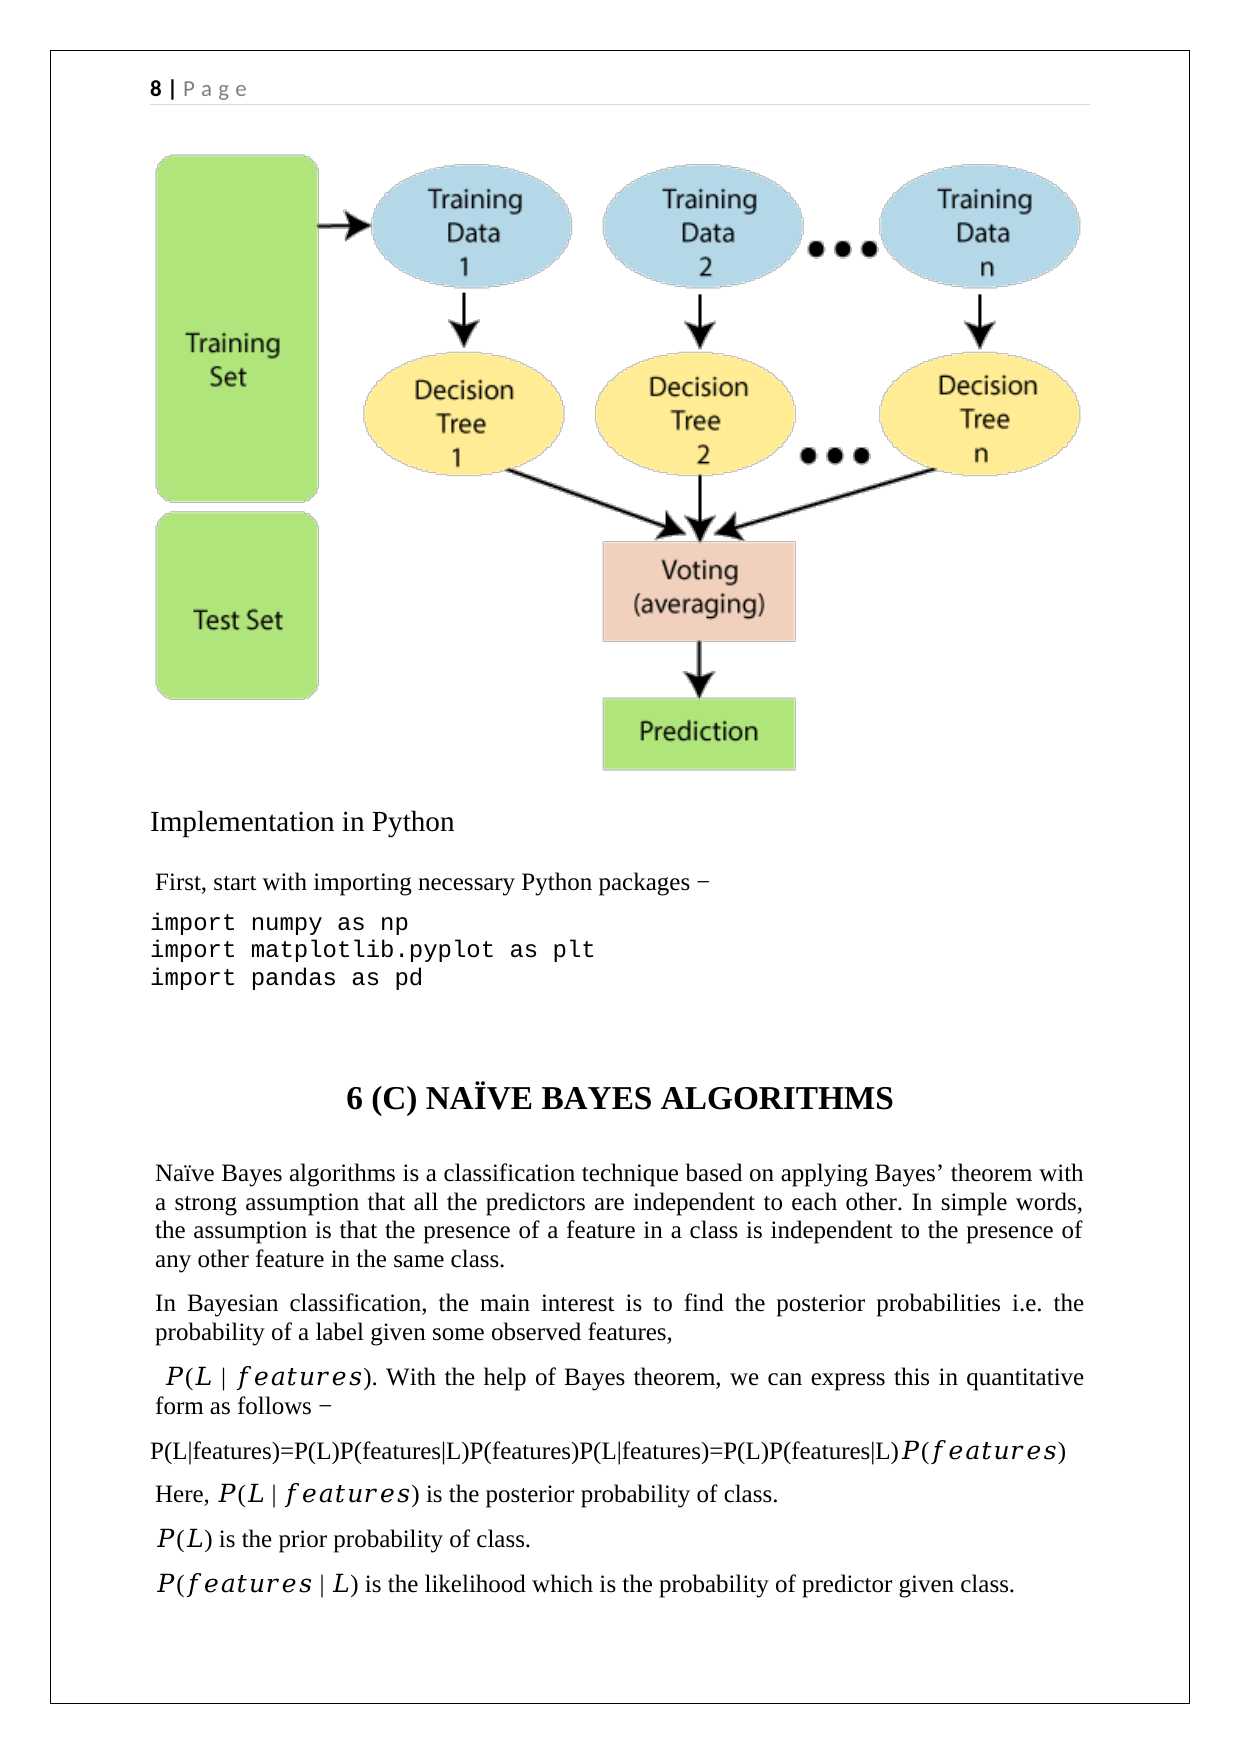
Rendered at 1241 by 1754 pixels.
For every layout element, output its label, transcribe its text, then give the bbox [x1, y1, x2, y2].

text Here, 𝑃(𝐿 | 𝑓𝑒𝑎𝑡𝑢𝑟𝑒𝑠) is the posterior probability of class. [155, 1477, 1085, 1507]
text 𝑃(𝑓𝑒𝑎𝑡𝑢𝑟𝑒𝑠 | 𝐿) is the likelihood which is the probability of predictor given class. [155, 1568, 1085, 1598]
text import pandas as pd [150, 965, 1090, 992]
text Naïve Bayes algorithms is a classification technique based on applying Bayes’ theorem with a strong assumption that all the predictors are independent to each other. In simple words, the assumption is that the presence of a feature in a class is independent to the presence of any other feature in the same class. [155, 1158, 1085, 1273]
picture [150, 150, 1088, 775]
text import matplotlib.pyplot as plt [150, 938, 1090, 965]
text 6 (C) NAÏVE BAYES ALGORITHMS [150, 1078, 1090, 1117]
text 𝑃(𝐿) is the prior probability of class. [155, 1522, 1085, 1553]
text First, start with importing necessary Python packages − [155, 867, 1085, 896]
text import numpy as np [150, 911, 1090, 938]
text 𝑃(𝐿 | 𝑓𝑒𝑎𝑡𝑢𝑟𝑒𝑠). With the help of Bayes theorem, we can express this in quantitative form as follows − [155, 1361, 1085, 1419]
text P(L|features)=P(L)P(features|L)P(features)P(L|features)=P(L)P(features|L)𝑃(𝑓𝑒𝑎𝑡𝑢𝑟𝑒𝑠) [150, 1434, 1090, 1465]
text In Bayesian classification, the main interest is to find the posterior probabilities i.e. the probability of a label given some observed features, [155, 1288, 1085, 1346]
text Implementation in Python [150, 804, 1090, 838]
